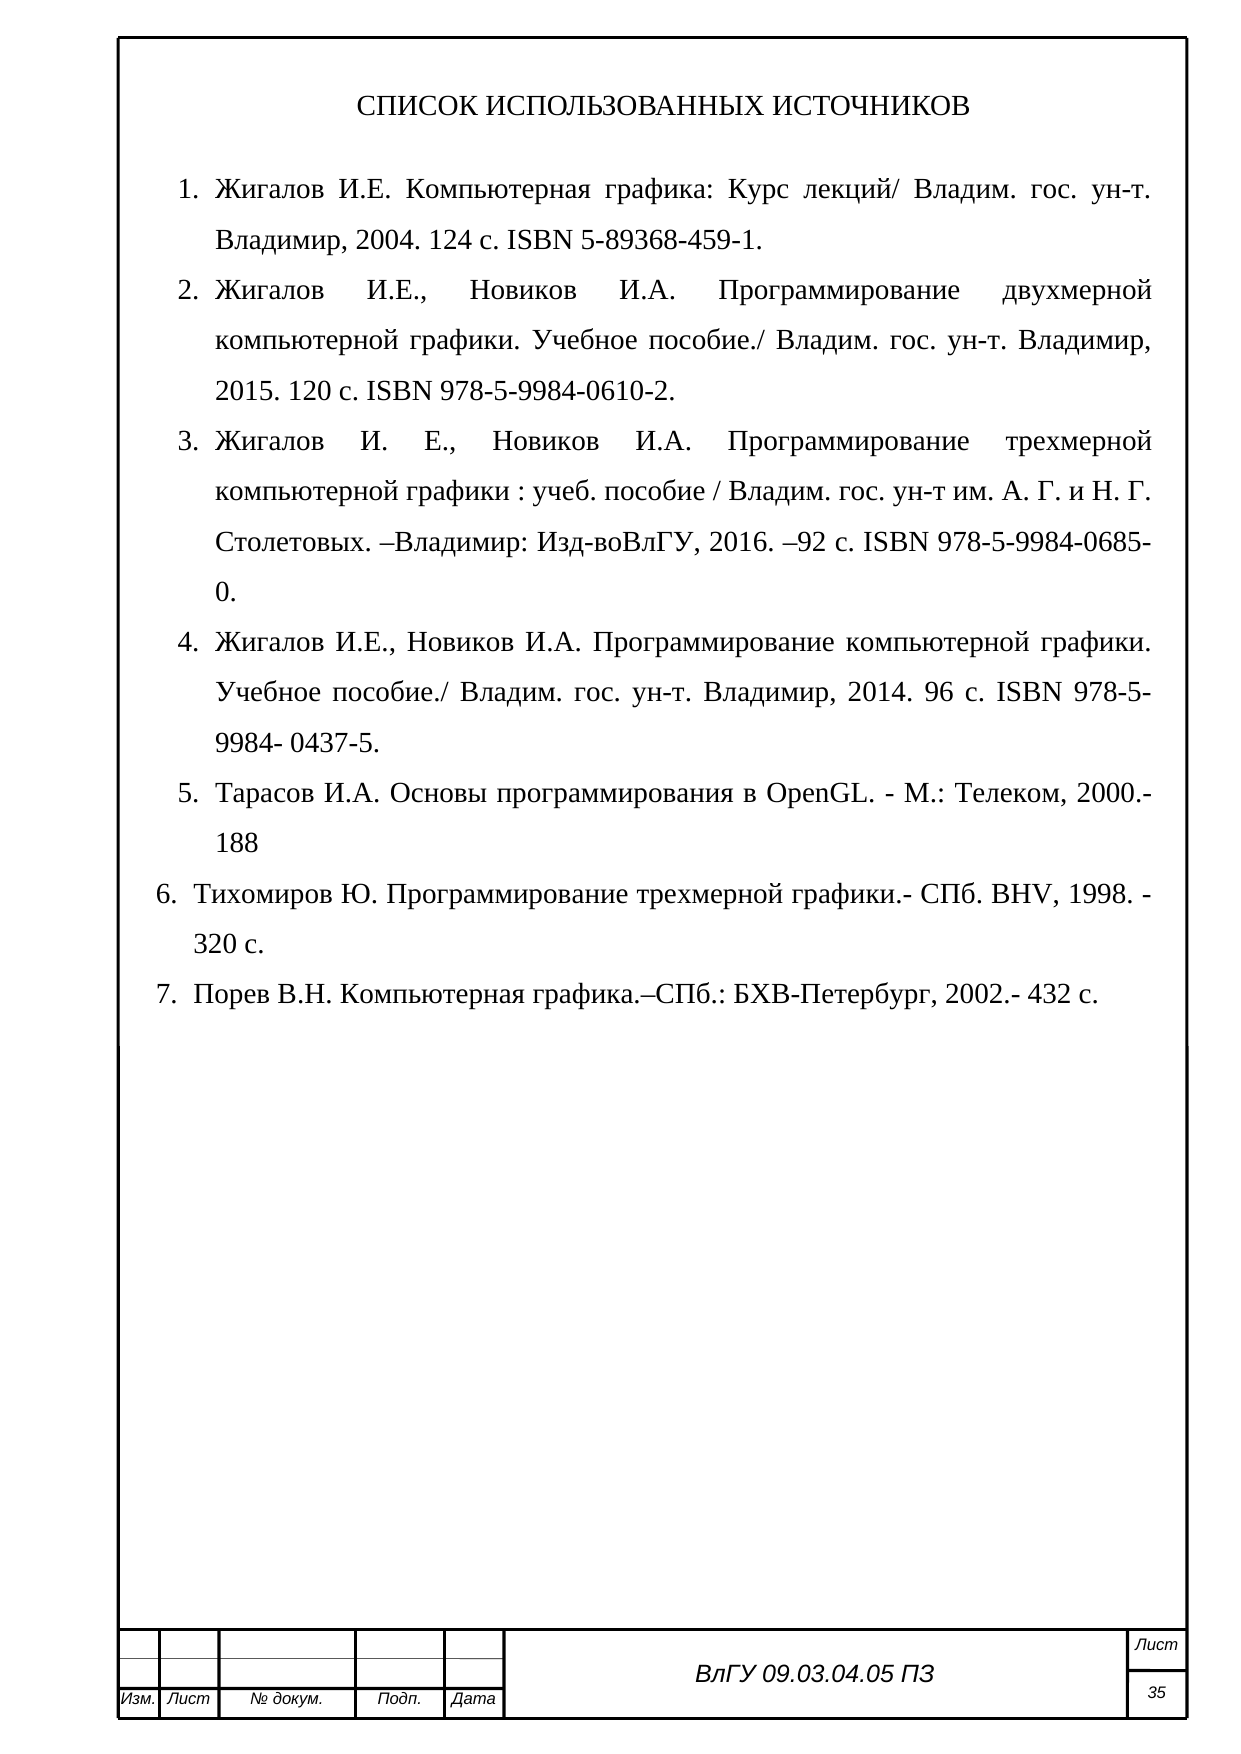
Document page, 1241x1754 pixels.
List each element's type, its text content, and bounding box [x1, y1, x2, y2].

list Тихомиров Ю. Программирование трехмерной графики.- СПб. BHV, 1998. - 320 с. [156, 876, 1152, 960]
list Жигалов И. Е., Новиков И.А. Программирование трехмерной компьютерной графики : учеб. пособие / Владим. гос. ун-т им. А. Г. и Н. Г. Столетовых. ‒Владимир: Изд-воВлГУ, 2016. ‒92 с. ISBN 978-5-9984-0685-0. [177, 423, 1152, 607]
text СПИСОК ИСПОЛЬЗОВАННЫХ ИСТОЧНИКОВ [148, 88, 1179, 121]
list Тарасов И.А. Основы программирования в OрenGL. - М.: Телеком, 2000.- 188 [177, 775, 1152, 859]
list Жигалов И.Е., Новиков И.А. Программирование компьютерной графики. Учебное пособие./ Владим. гос. ун-т. Владимир, 2014. 96 с. ISBN 978-5-9984- 0437-5. [177, 624, 1152, 758]
list Порев В.Н. Компьютерная графика.–СПб.: БХВ-Петербург, 2002.- 432 с. [156, 976, 1152, 1010]
list Жигалов И.Е. Компьютерная графика: Курс лекций/ Владим. гос. ун-т. Владимир, 2004. 124 с. ISBN 5-89368-459-1. [177, 171, 1152, 255]
list Жигалов И.Е., Новиков И.А. Программирование двухмерной компьютерной графики. Учебное пособие./ Владим. гос. ун-т. Владимир, 2015. 120 с. ISBN 978-5-9984-0610-2. [177, 272, 1152, 406]
